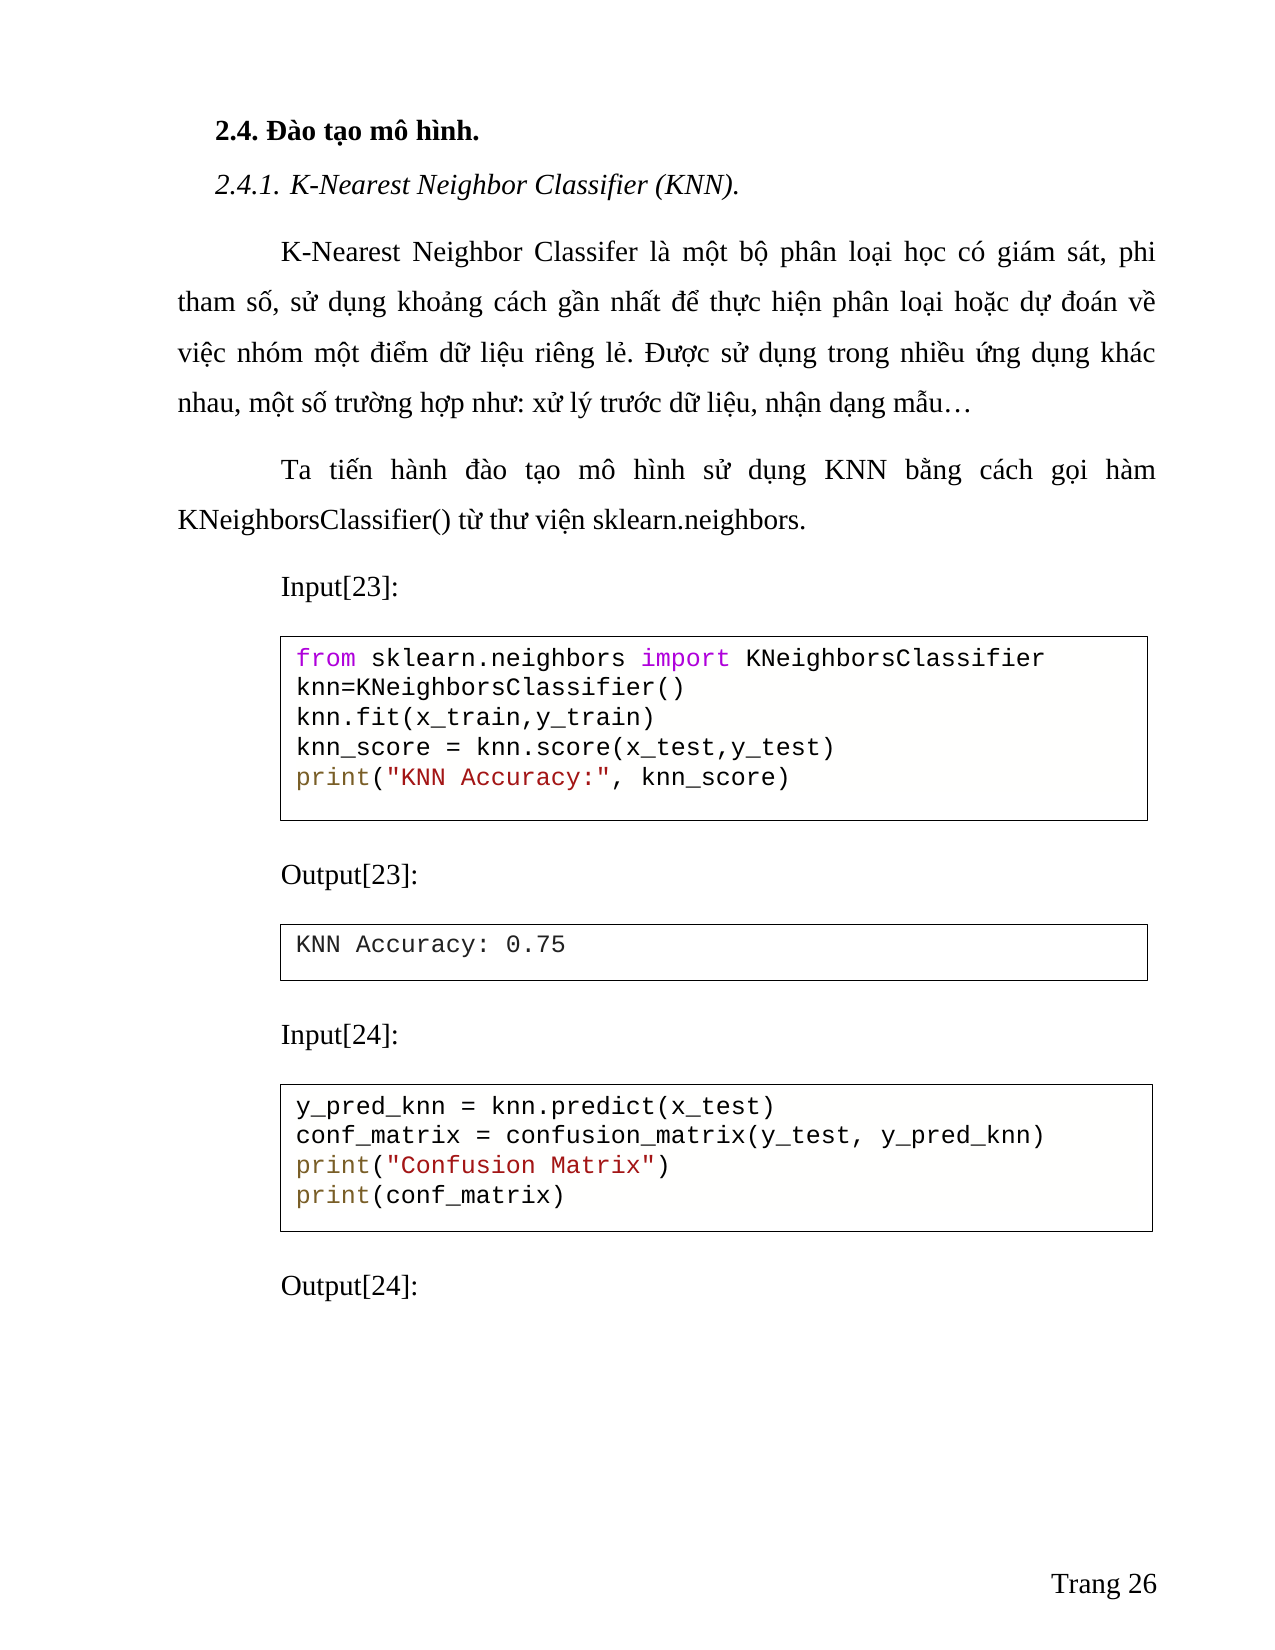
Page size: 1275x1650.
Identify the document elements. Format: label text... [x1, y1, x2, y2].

text Output[23]: [177, 857, 1157, 891]
subtitle K-Nearest Neighbor Classifier (KNN). [215, 167, 1157, 201]
text K-Nearest Neighbor Classifer là một bộ phân loại học có giám sát, phi tham số, sử dụng khoảng cách gần nhất để thực hiện phân loại hoặc dự đoán về việc nhóm một điểm dữ liệu riêng lẻ. Được sử dụng trong nhiều ứng dụng khác nhau, một số trường hợp như: xử lý trước dữ liệu, nhận dạng mẫu… [177, 234, 1157, 419]
subtitle Đào tạo mô hình. [215, 113, 1157, 146]
text Output[24]: [177, 1268, 1157, 1302]
text Ta tiến hành đào tạo mô hình sử dụng KNN bằng cách gọi hàm KNeighborsClassifier() từ thư viện sklearn.neighbors. [177, 452, 1157, 536]
text Input[23]: [177, 569, 1157, 603]
text Input[24]: [177, 1017, 1157, 1051]
